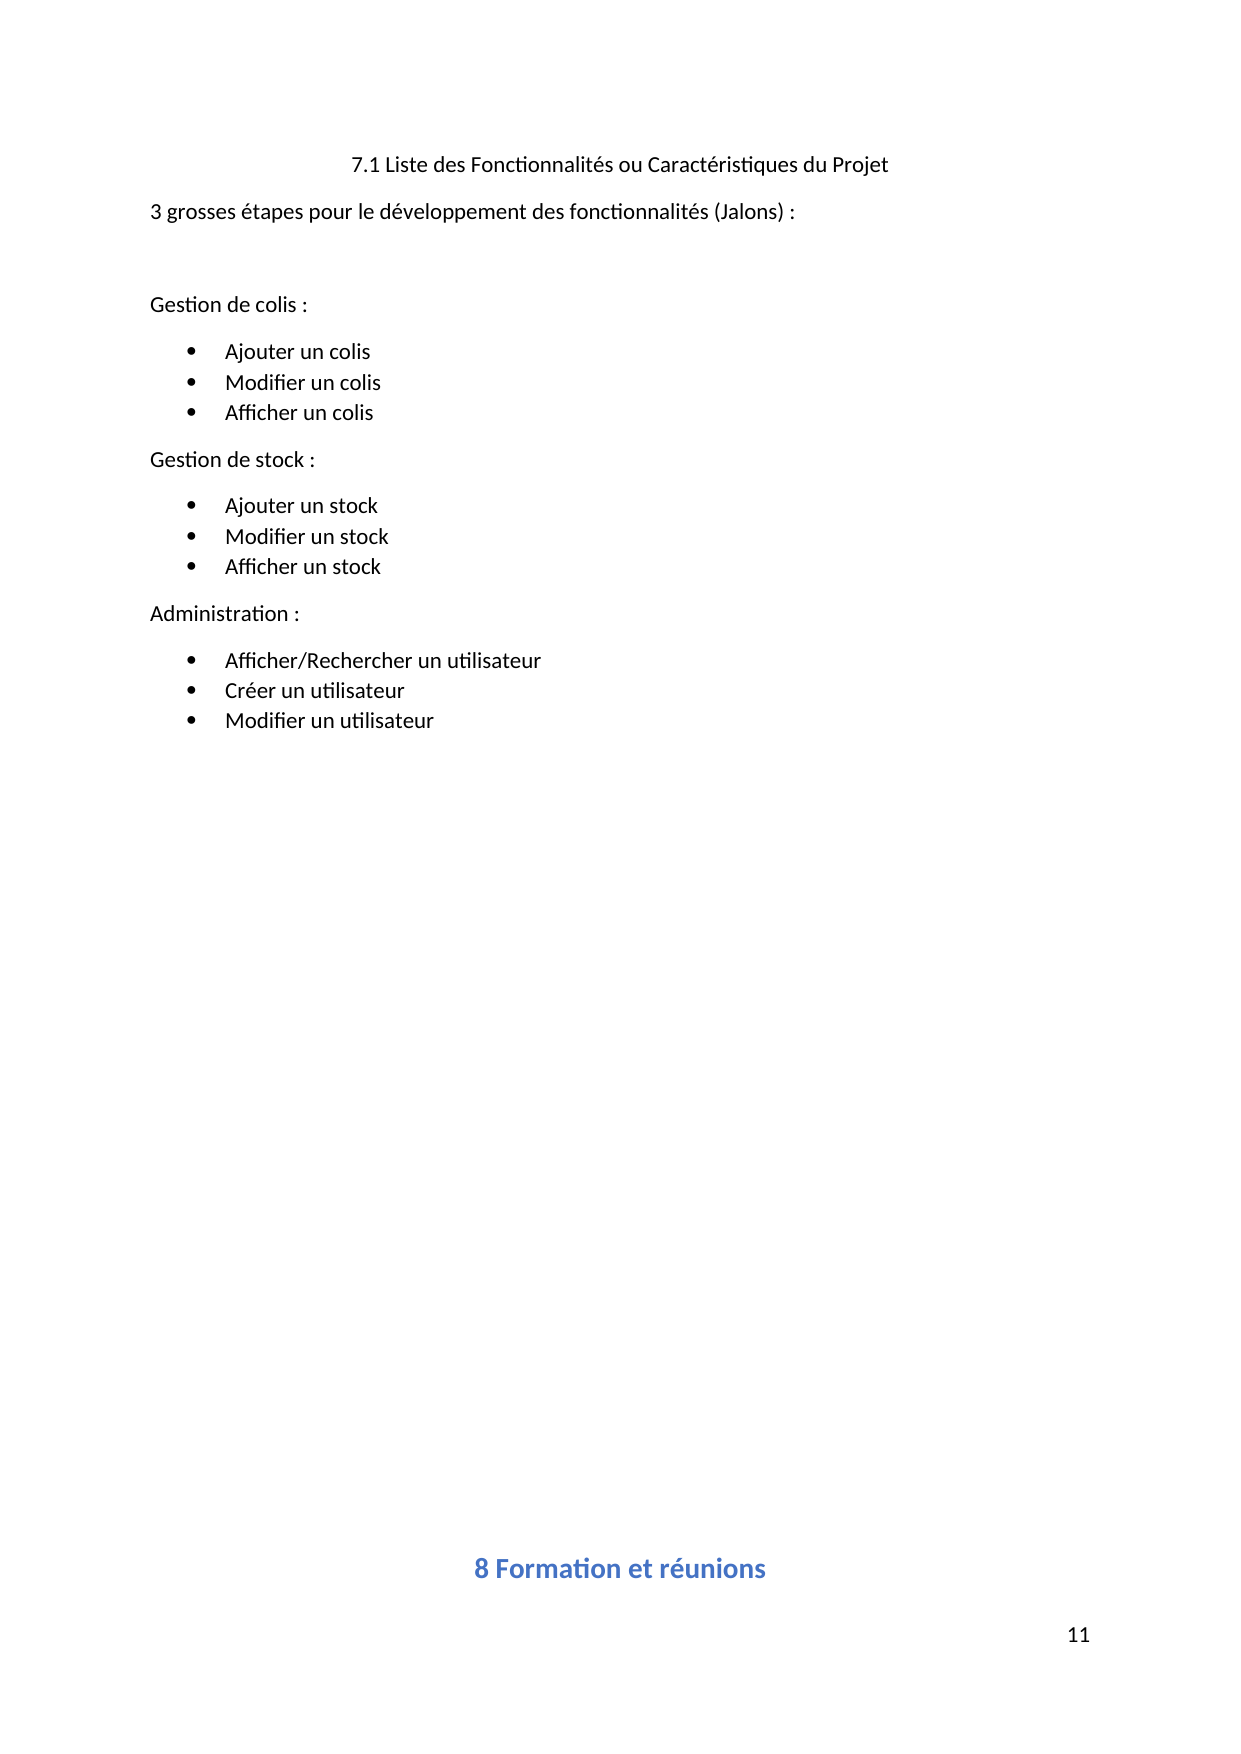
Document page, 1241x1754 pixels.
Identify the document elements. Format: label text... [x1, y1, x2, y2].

text Gestion de colis : [150, 291, 1090, 319]
list Créer un utilisateur [187, 676, 1090, 704]
list Modifier un colis [187, 368, 1090, 396]
list Modifier un stock [187, 522, 1090, 550]
list Ajouter un colis [187, 337, 1090, 366]
list Modifier un utilisateur [187, 706, 1090, 734]
list Afficher un stock [187, 552, 1090, 580]
list Ajouter un stock [187, 492, 1090, 520]
list Afficher/Rechercher un utilisateur [187, 646, 1090, 674]
text Gestion de stock : [150, 445, 1090, 473]
text 7.1 Liste des Fonctionnalités ou Caractéristiques du Projet [150, 150, 1090, 178]
list Afficher un colis [187, 398, 1090, 426]
text 3 grosses étapes pour le développement des fonctionnalités (Jalons) : [150, 197, 1090, 225]
text 8 Formation et réunions [150, 1550, 1090, 1586]
text Administration : [150, 599, 1090, 627]
